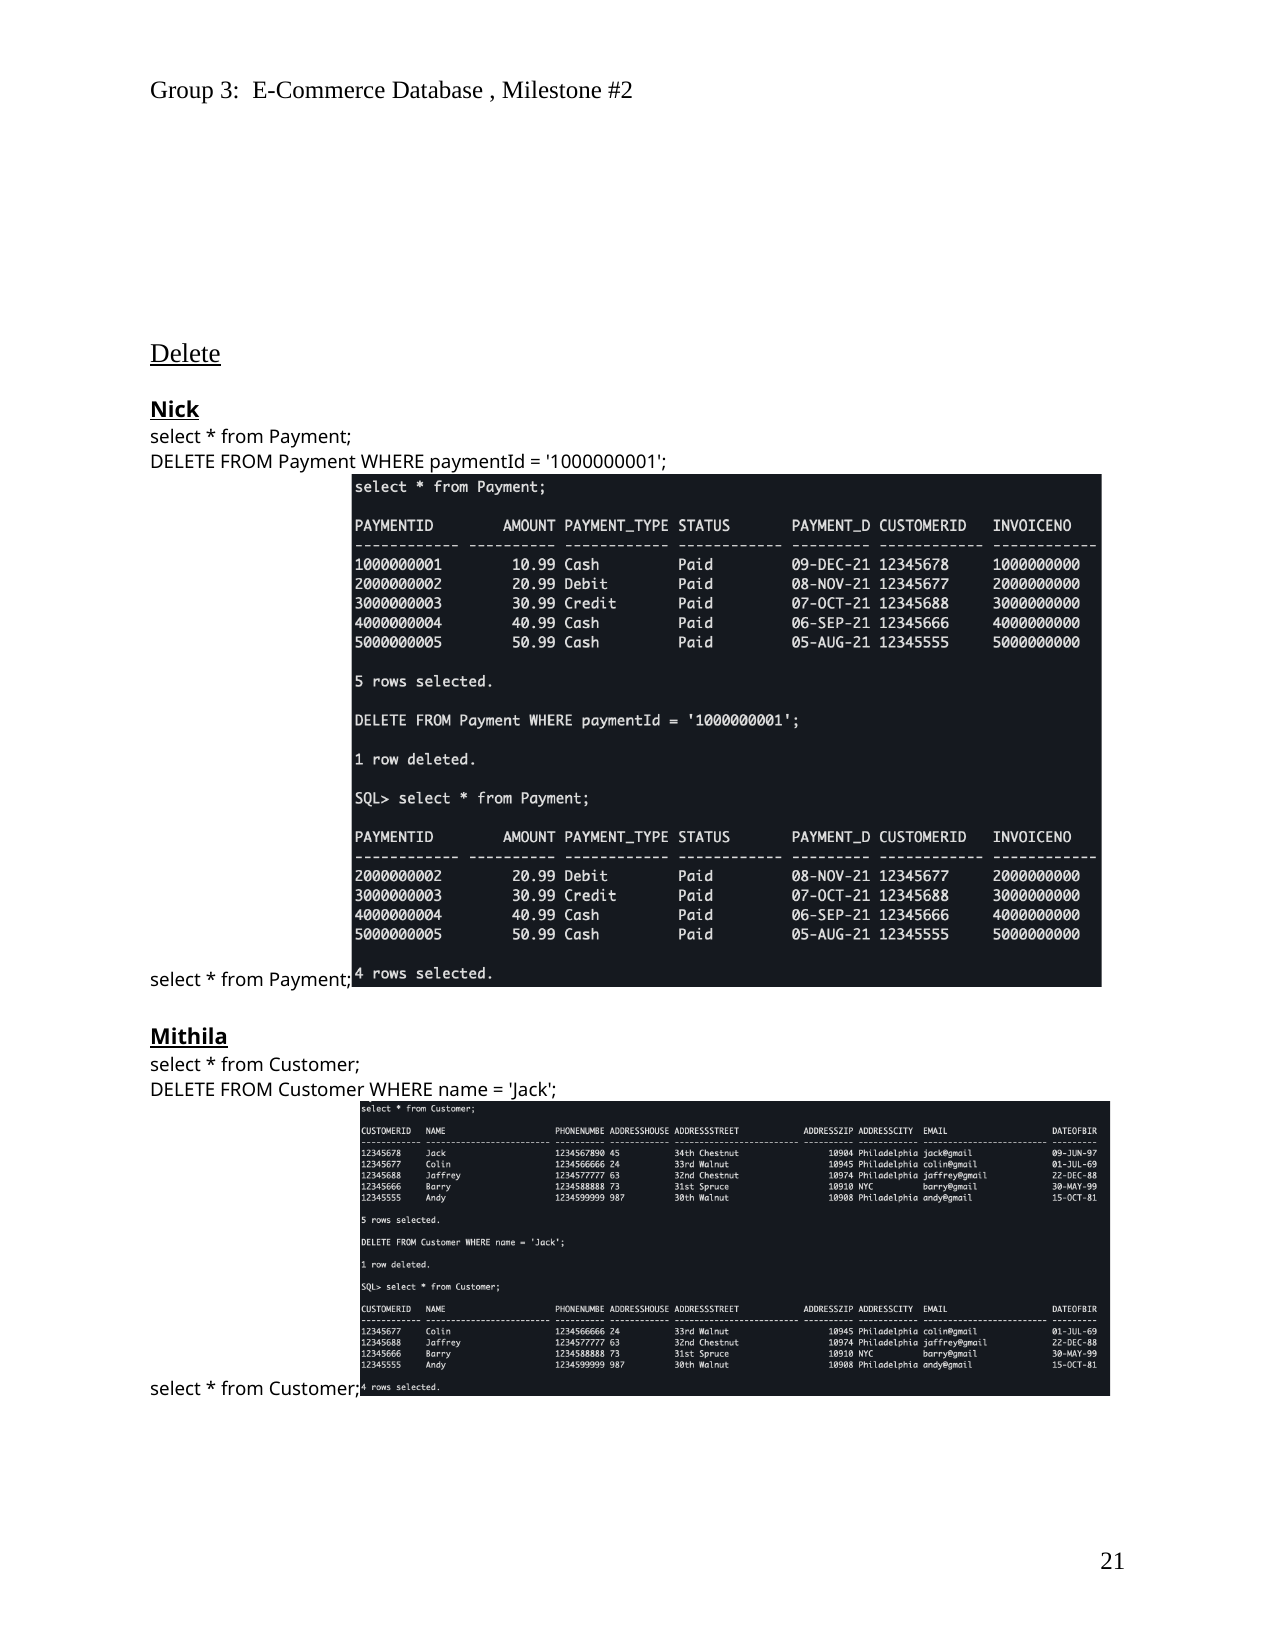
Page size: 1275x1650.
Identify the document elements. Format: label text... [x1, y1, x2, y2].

text DELETE FROM Customer WHERE name = 'Jack'; [150, 1076, 1125, 1102]
picture [351, 474, 1102, 987]
text Delete [150, 337, 1125, 368]
text select * from Customer; [150, 1051, 1125, 1076]
text Mithila [150, 1021, 1125, 1051]
text DELETE FROM Payment WHERE paymentId = '1000000001'; [150, 449, 1125, 474]
text Nick [150, 393, 1125, 423]
text select * from Payment; [150, 423, 1125, 449]
picture [360, 1101, 1111, 1396]
